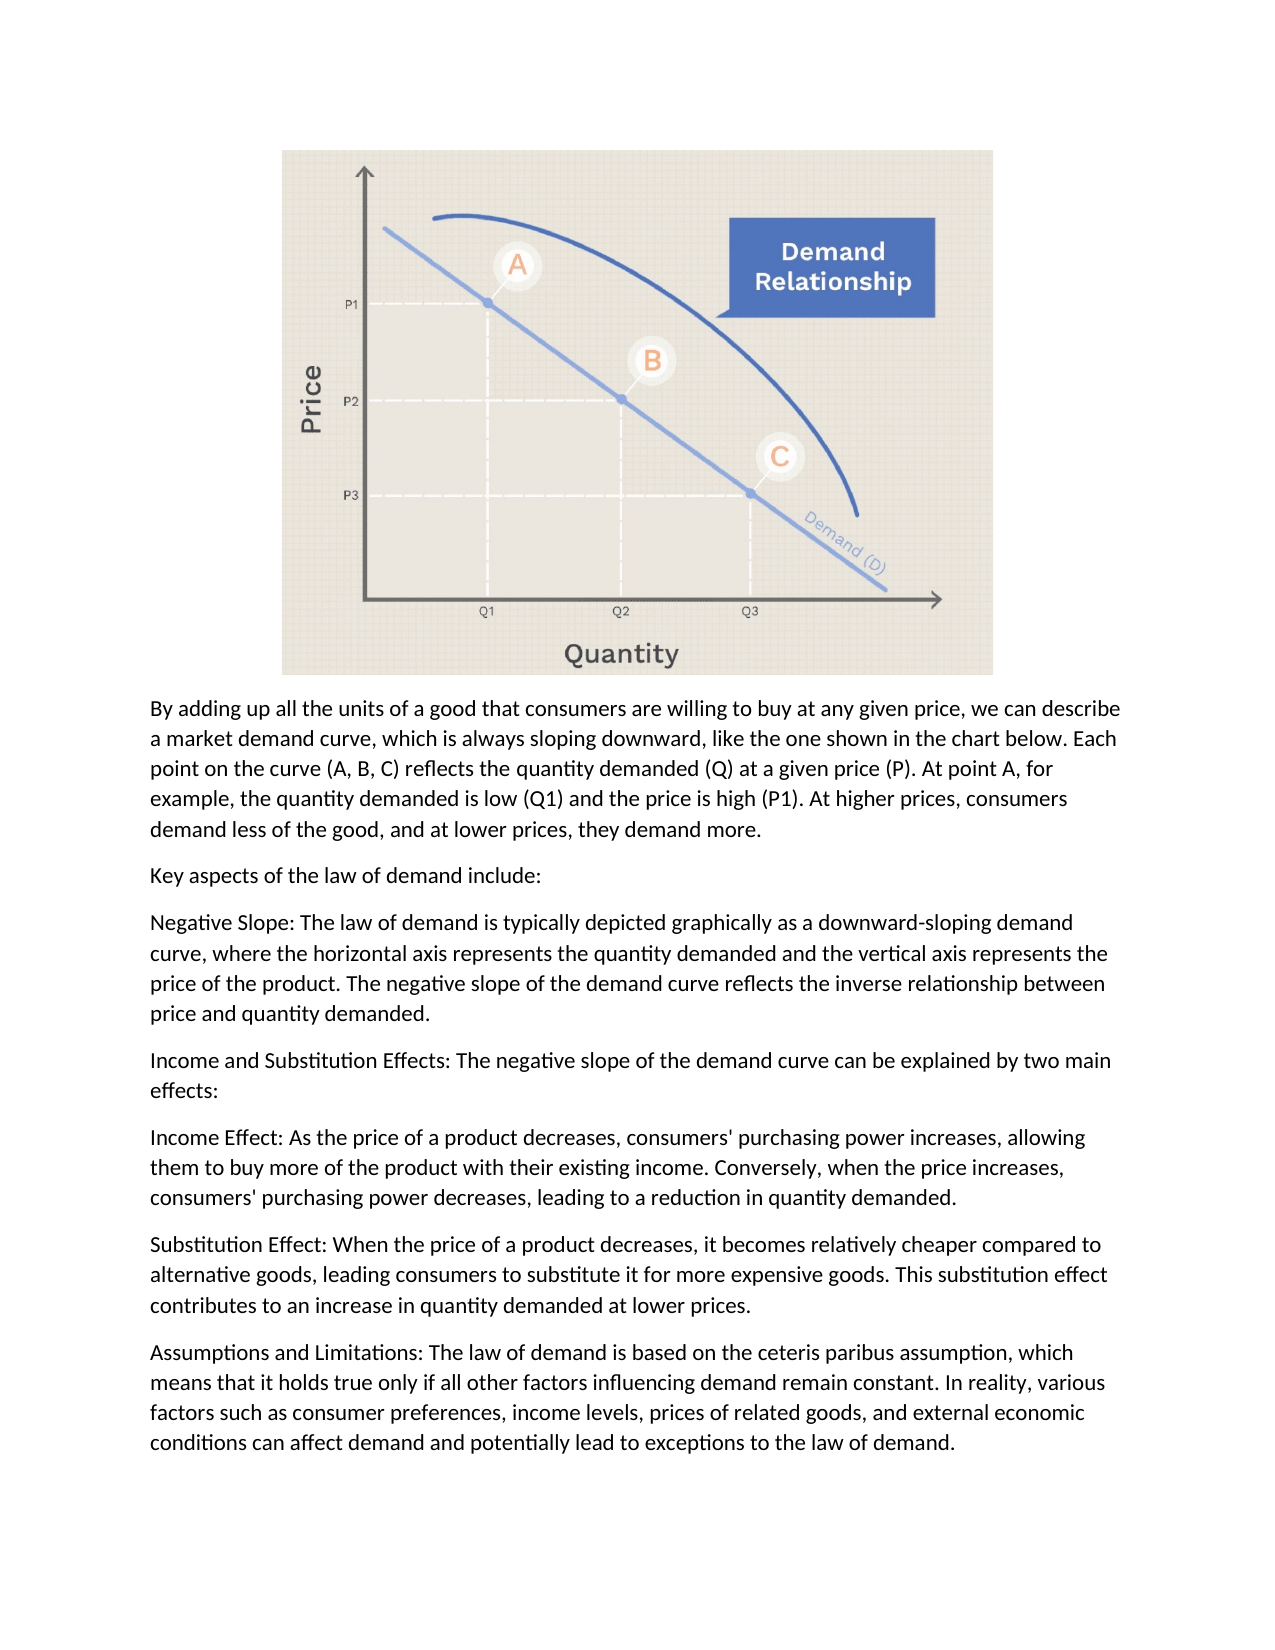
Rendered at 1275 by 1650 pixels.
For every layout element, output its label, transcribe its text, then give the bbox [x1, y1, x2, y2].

text Income and Substitution Effects: The negative slope of the demand curve can be explained by two main effects: [150, 1046, 1125, 1104]
text Negative Slope: The law of demand is typically depicted graphically as a downward-sloping demand curve, where the horizontal axis represents the quantity demanded and the vertical axis represents the price of the product. The negative slope of the demand curve reflects the inverse relationship between price and quantity demanded. [150, 908, 1125, 1027]
picture [281, 150, 994, 675]
text Key aspects of the law of demand include: [150, 862, 1125, 889]
text Income Effect: As the price of a product decreases, consumers' purchasing power increases, allowing them to buy more of the product with their existing income. Conversely, when the price increases, consumers' purchasing power decreases, leading to a reduction in quantity demanded. [150, 1123, 1125, 1211]
text Assumptions and Limitations: The law of demand is based on the ceteris paribus assumption, which means that it holds true only if all other factors influencing demand remain constant. In reality, various factors such as consumer preferences, income levels, prices of related goods, and external economic conditions can affect demand and potentially lead to exceptions to the law of demand. [150, 1338, 1125, 1456]
text Substitution Effect: When the price of a product decreases, it becomes relatively cheaper compared to alternative goods, leading consumers to substitute it for more expensive goods. This substitution effect contributes to an increase in quantity demanded at lower prices. [150, 1230, 1125, 1319]
text By adding up all the units of a good that consumers are willing to buy at any given price, we can describe a market demand curve, which is always sloping downward, like the one shown in the chart below. Each point on the curve (A, B, C) reflects the quantity demanded (Q) at a given price (P). At point A, for example, the quantity demanded is low (Q1) and the price is high (P1). At higher prices, consumers demand less of the good, and at lower prices, they demand more. [150, 694, 1125, 843]
